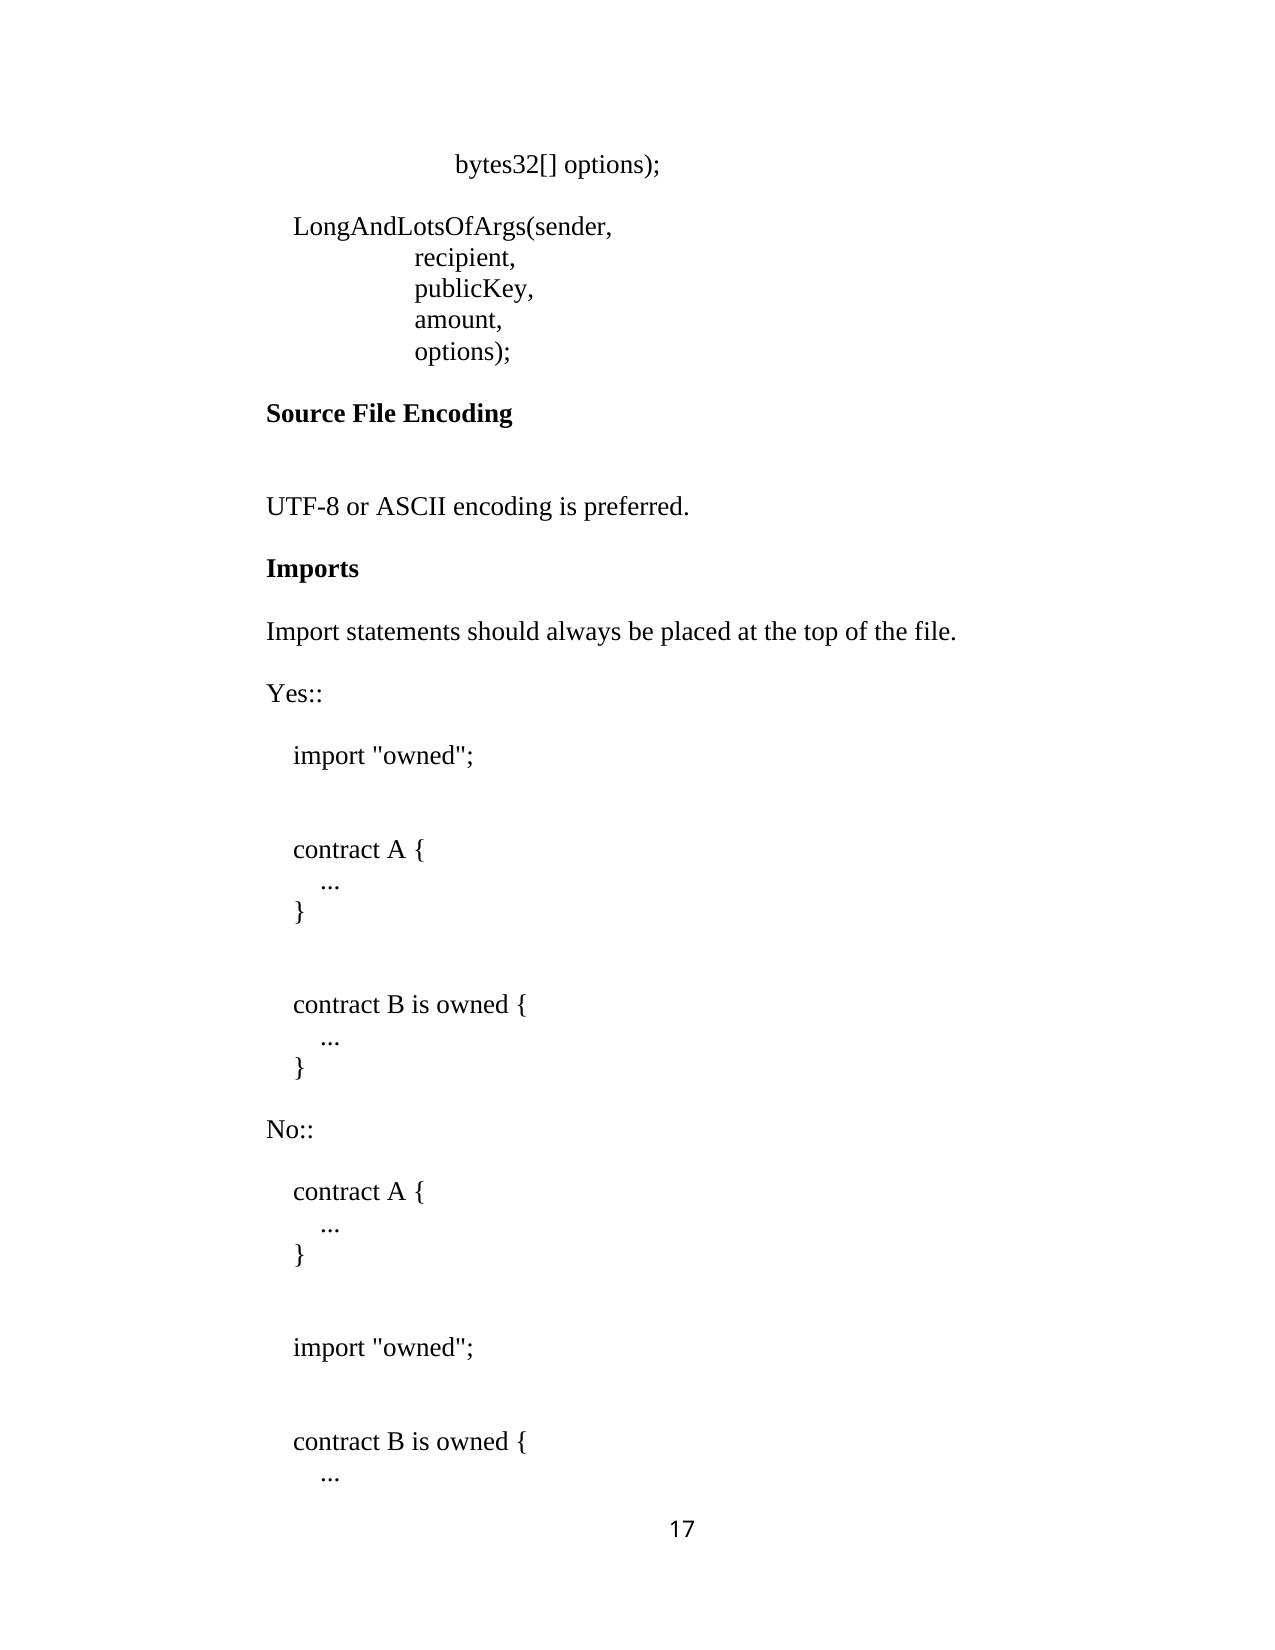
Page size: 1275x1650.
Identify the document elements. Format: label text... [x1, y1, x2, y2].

text contract A { [266, 1176, 1157, 1207]
text publicKey, [266, 272, 1157, 303]
text Imports [266, 553, 1157, 584]
text Import statements should always be placed at the top of the file. [266, 615, 1157, 646]
text } [266, 1238, 1157, 1269]
text amount, [266, 303, 1157, 334]
text ... [266, 1207, 1157, 1238]
text Source File Encoding [266, 397, 1157, 428]
text contract A { [266, 833, 1157, 864]
text ... [266, 1020, 1157, 1051]
text contract B is owned { [266, 1425, 1157, 1456]
text ... [266, 864, 1157, 895]
text import "owned"; [266, 1331, 1157, 1362]
text import "owned"; [266, 739, 1157, 771]
text UTF-8 or ASCII encoding is preferred. [266, 490, 1157, 521]
text LongAndLotsOfArgs(sender, [266, 210, 1157, 241]
text recipient, [266, 241, 1157, 272]
text ... [266, 1456, 1157, 1487]
text } [266, 895, 1157, 926]
text Yes:: [266, 677, 1157, 708]
text options); [266, 334, 1157, 366]
text } [266, 1051, 1157, 1082]
text bytes32[] options); [266, 148, 1157, 179]
text No:: [266, 1113, 1157, 1144]
text contract B is owned { [266, 989, 1157, 1020]
